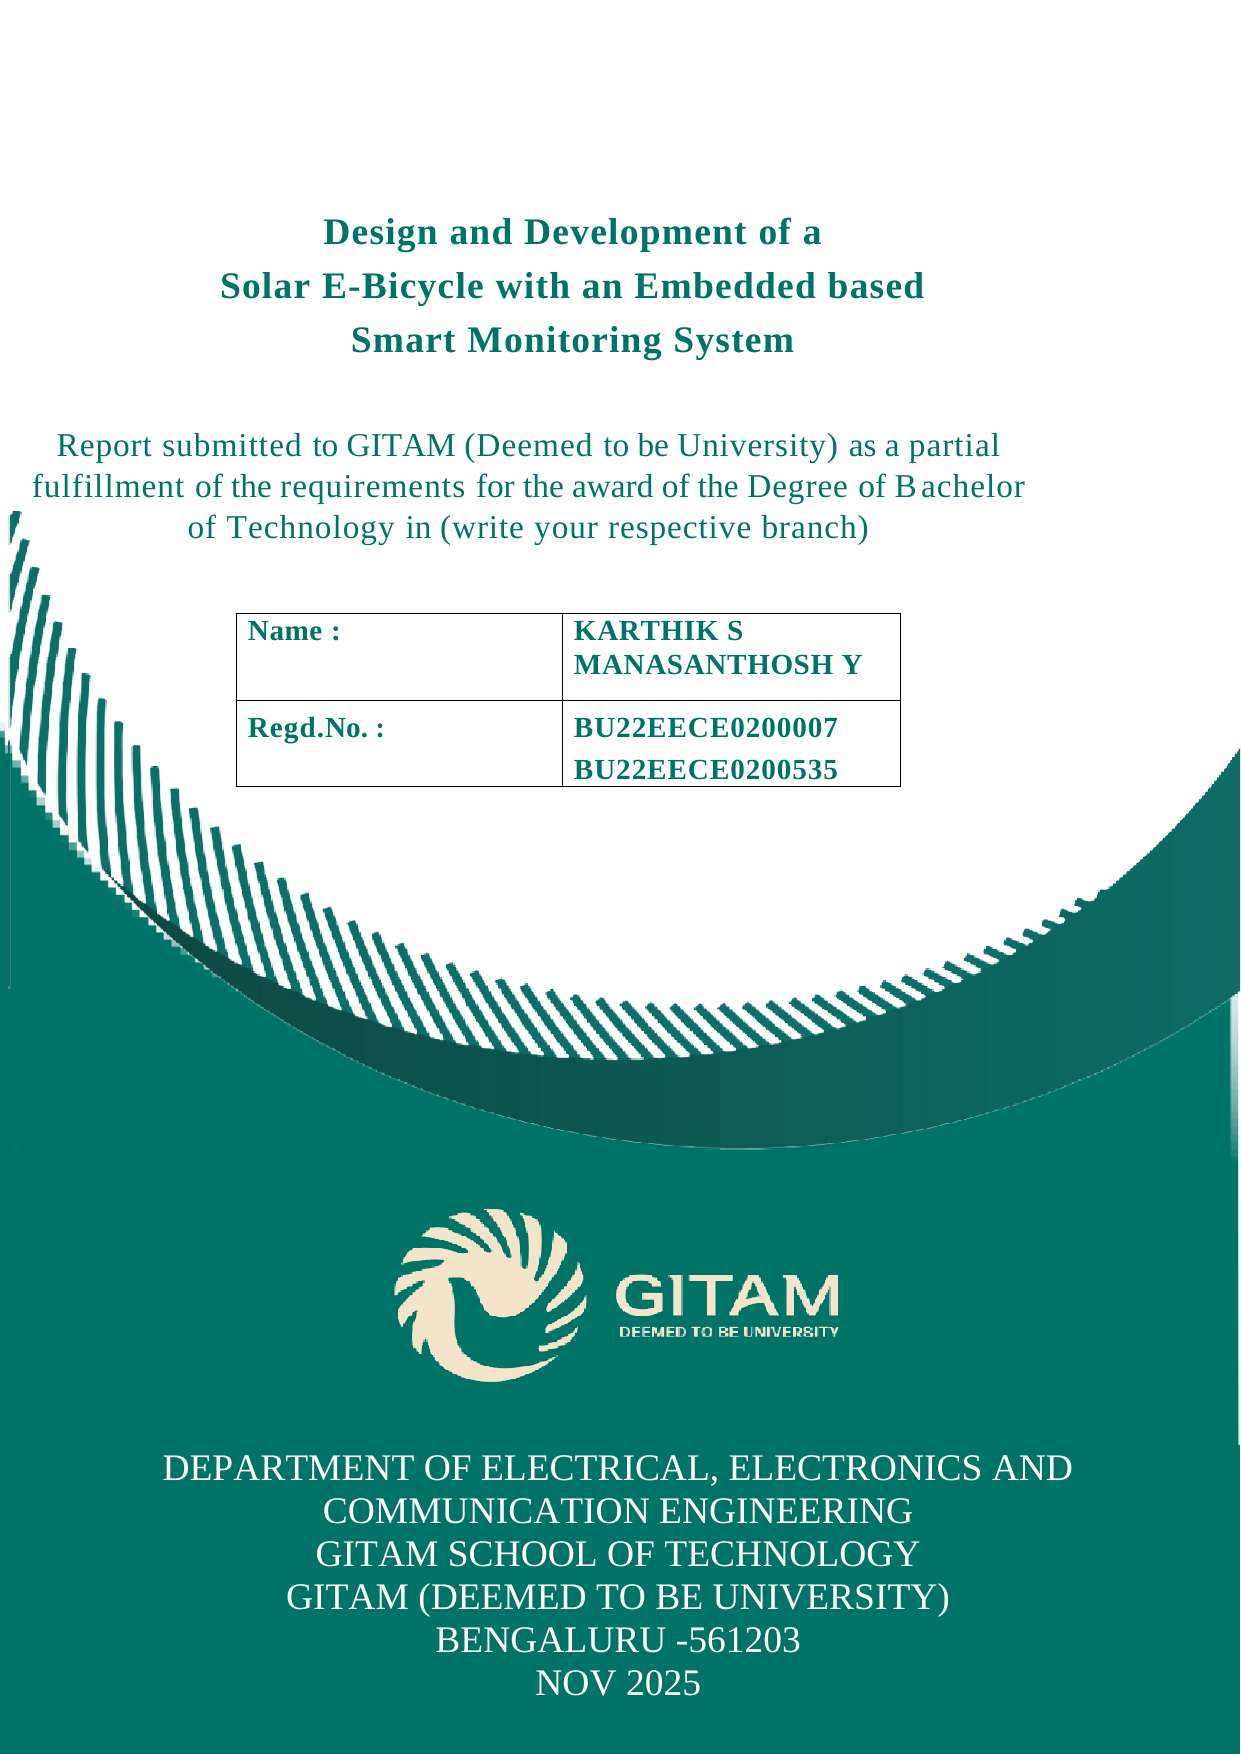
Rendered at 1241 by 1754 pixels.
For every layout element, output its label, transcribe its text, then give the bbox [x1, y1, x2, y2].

text Solar E-Bicycle with an Embedded based [103, 263, 1042, 306]
table_cell BU22EECE0200007 BU22EECE0200535 [563, 701, 900, 786]
picture [0, 511, 1241, 1448]
table_header Name : [237, 614, 562, 700]
text Design and Development of a [103, 209, 1042, 252]
table_header KARTHIK S MANASANTHOSH Y [563, 614, 900, 700]
text Report submitted to GITAM (Deemed to be University) as a partial fulfillment of the requirements for the award of the Degree of Bachelor of Technology in (write your respective branch) [15, 425, 1042, 546]
text Smart Monitoring System [103, 317, 1042, 360]
table_cell Regd.No. : [237, 701, 562, 786]
